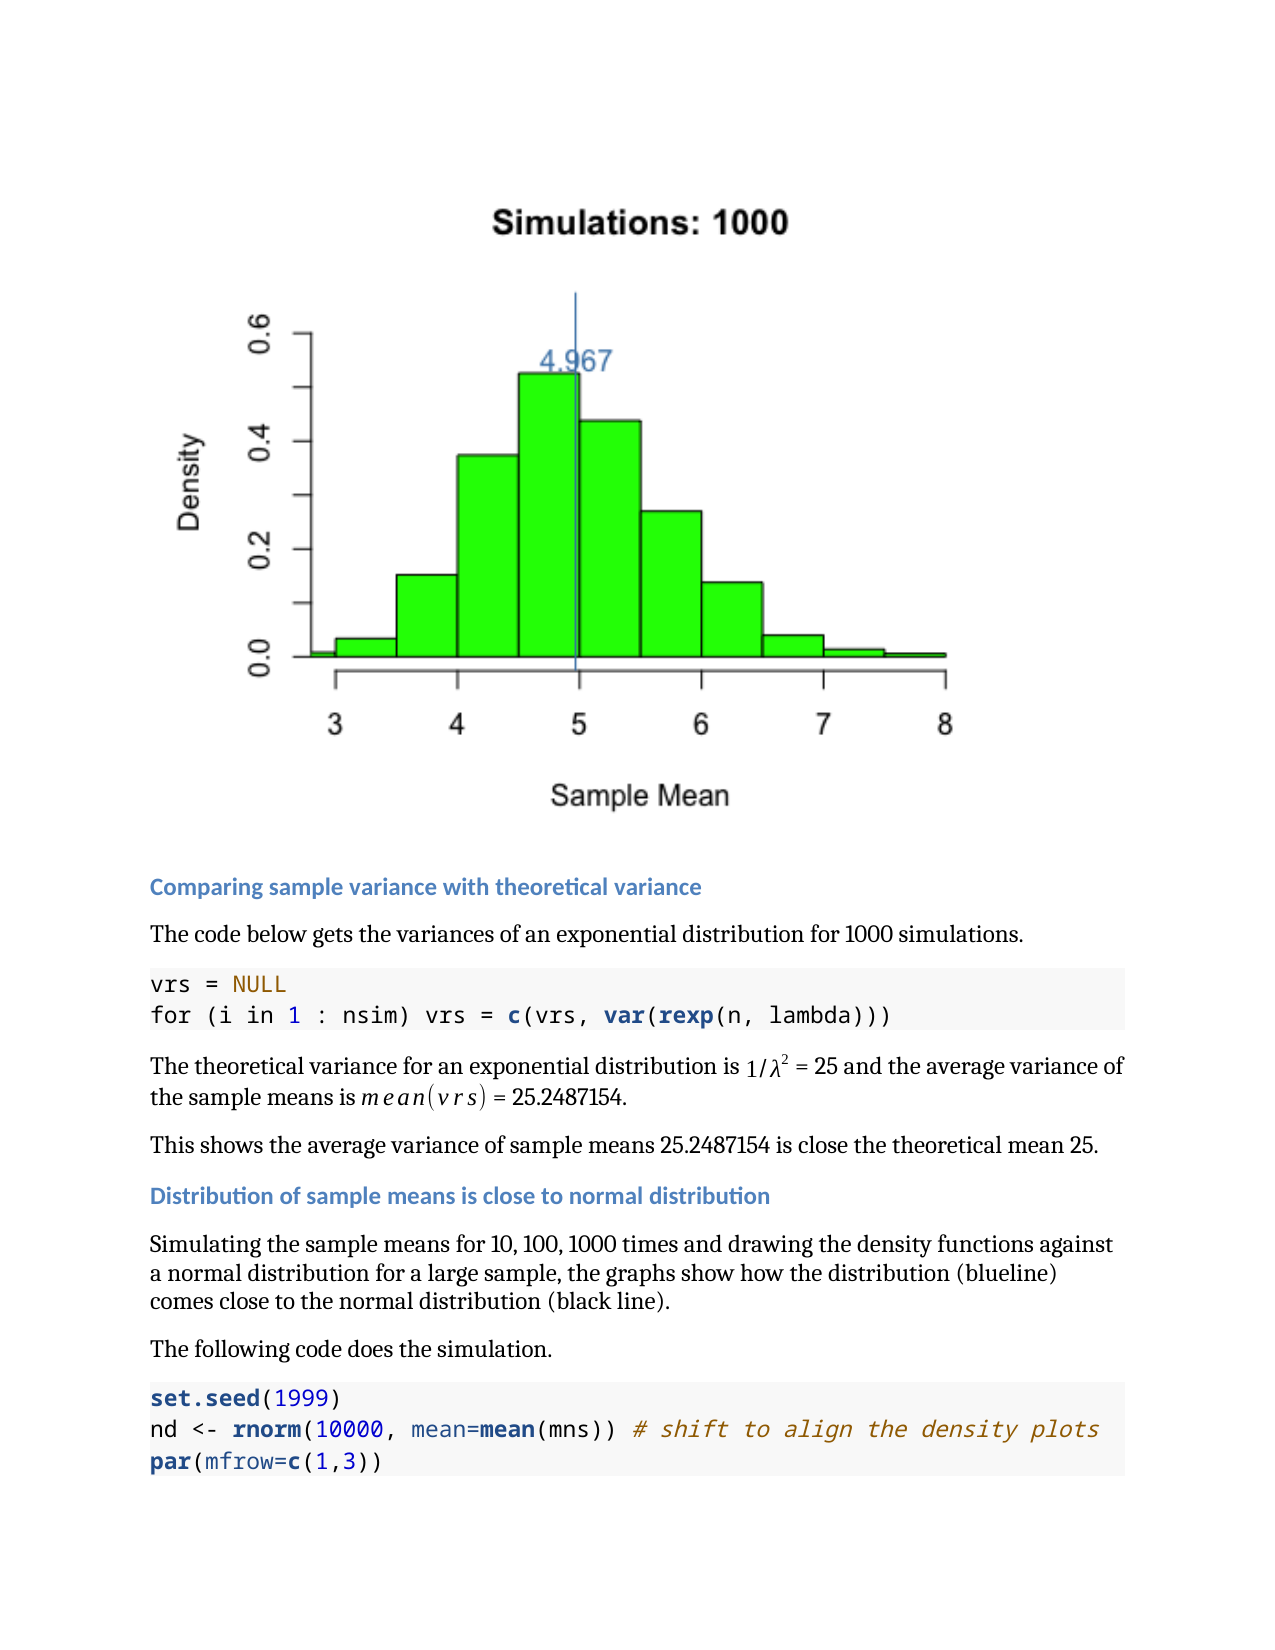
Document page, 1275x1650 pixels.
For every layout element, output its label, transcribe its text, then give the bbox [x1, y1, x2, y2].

text This shows the average variance of sample means 25.2487154 is close the theoretical mean 25. [150, 1131, 1125, 1159]
text The code below gets the variances of an exponential distribution for 1000 simulations. [150, 920, 1125, 949]
text The theoretical variance for an exponential distribution is = 25 and the average variance of the sample means is = 25.2487154. [150, 1051, 1125, 1112]
picture [168, 150, 1044, 850]
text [150, 1382, 1125, 1476]
text The following code does the simulation. [150, 1335, 1125, 1363]
subtitle Distribution of sample means is close to normal distribution [150, 1180, 1125, 1211]
text Simulating the sample means for 10, 100, 1000 times and drawing the density functions against a normal distribution for a large sample, the graphs show how the distribution (blueline) comes close to the normal distribution (black line). [150, 1230, 1125, 1316]
subtitle Comparing sample variance with theoretical variance [150, 871, 1125, 901]
text vrs = NULL for (i in 1 : nsim) vrs = c(vrs, var(rexp(n, lambda))) [287, 968, 1125, 1030]
